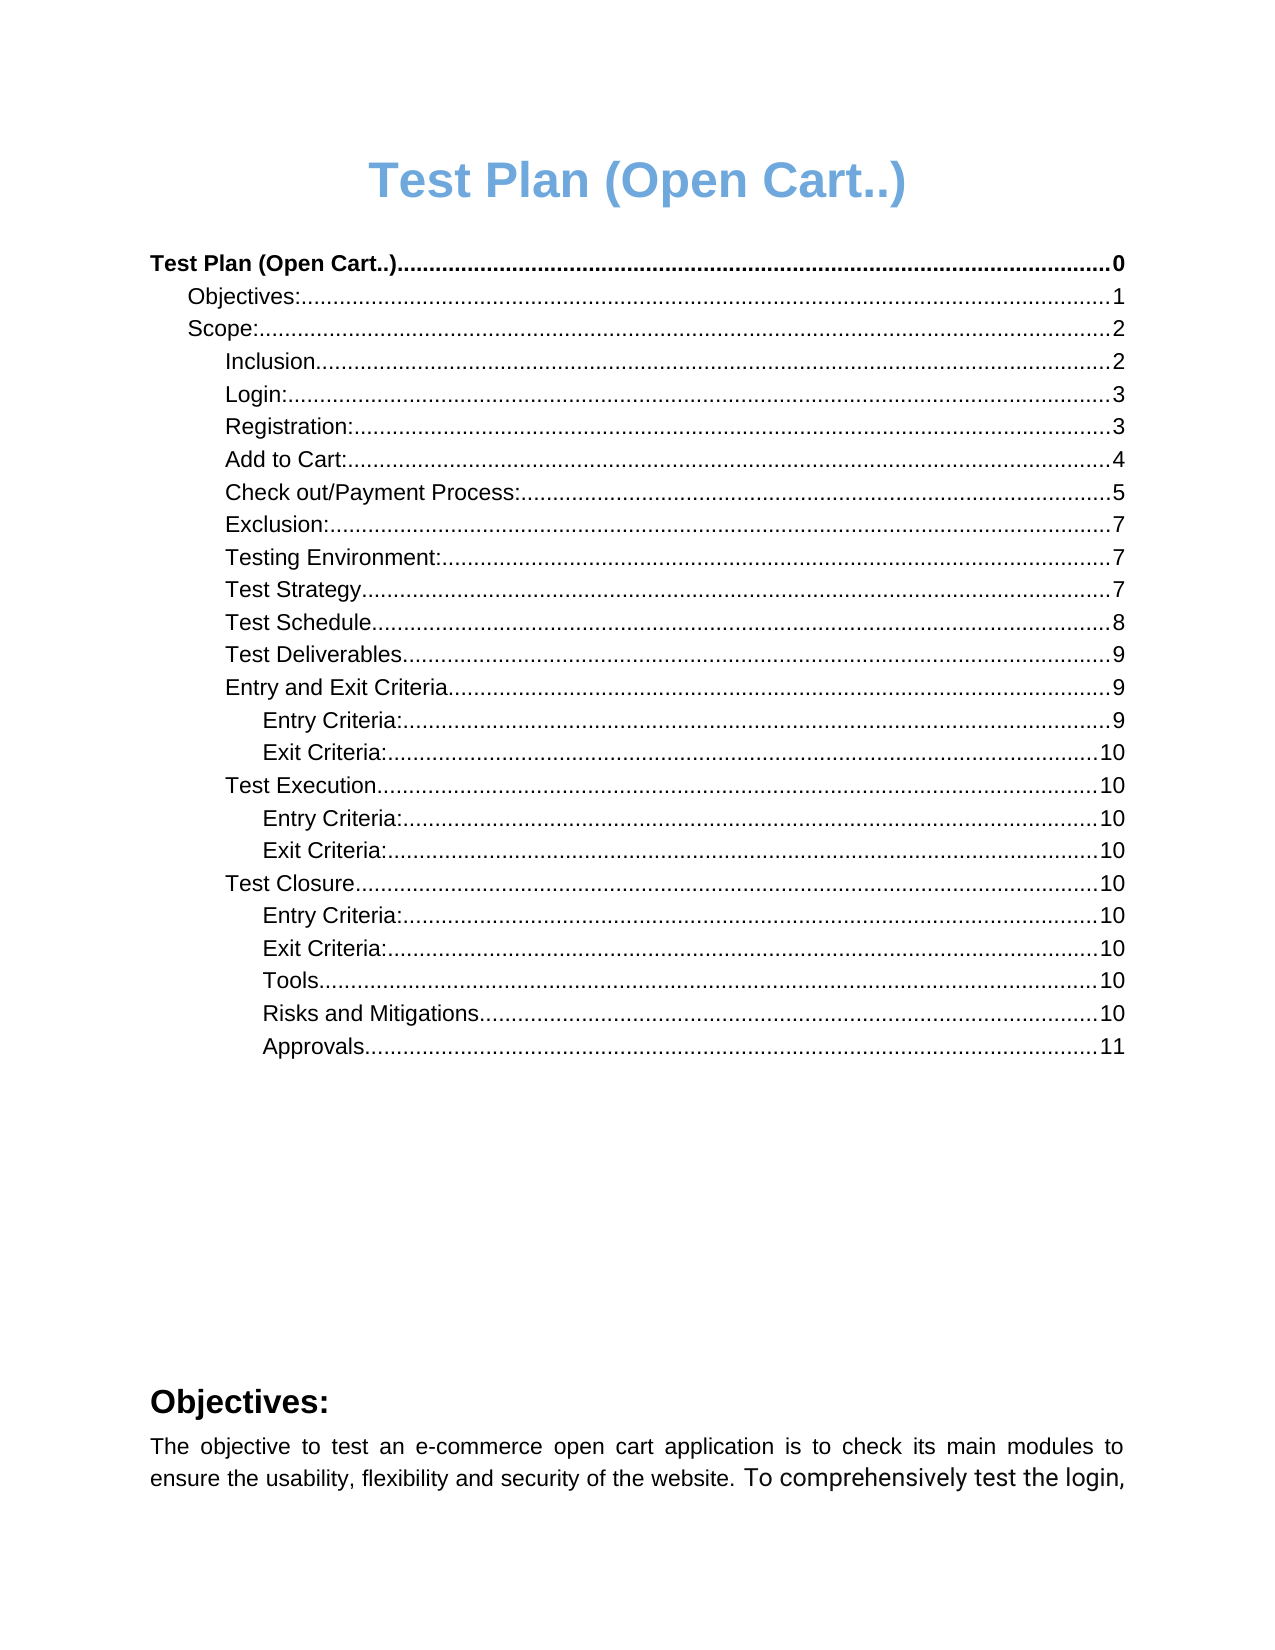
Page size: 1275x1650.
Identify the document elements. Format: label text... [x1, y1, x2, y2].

subtitle Objectives: [150, 1382, 1125, 1420]
title Test Plan (Open Cart..) [150, 150, 1125, 207]
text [150, 1433, 1125, 1493]
